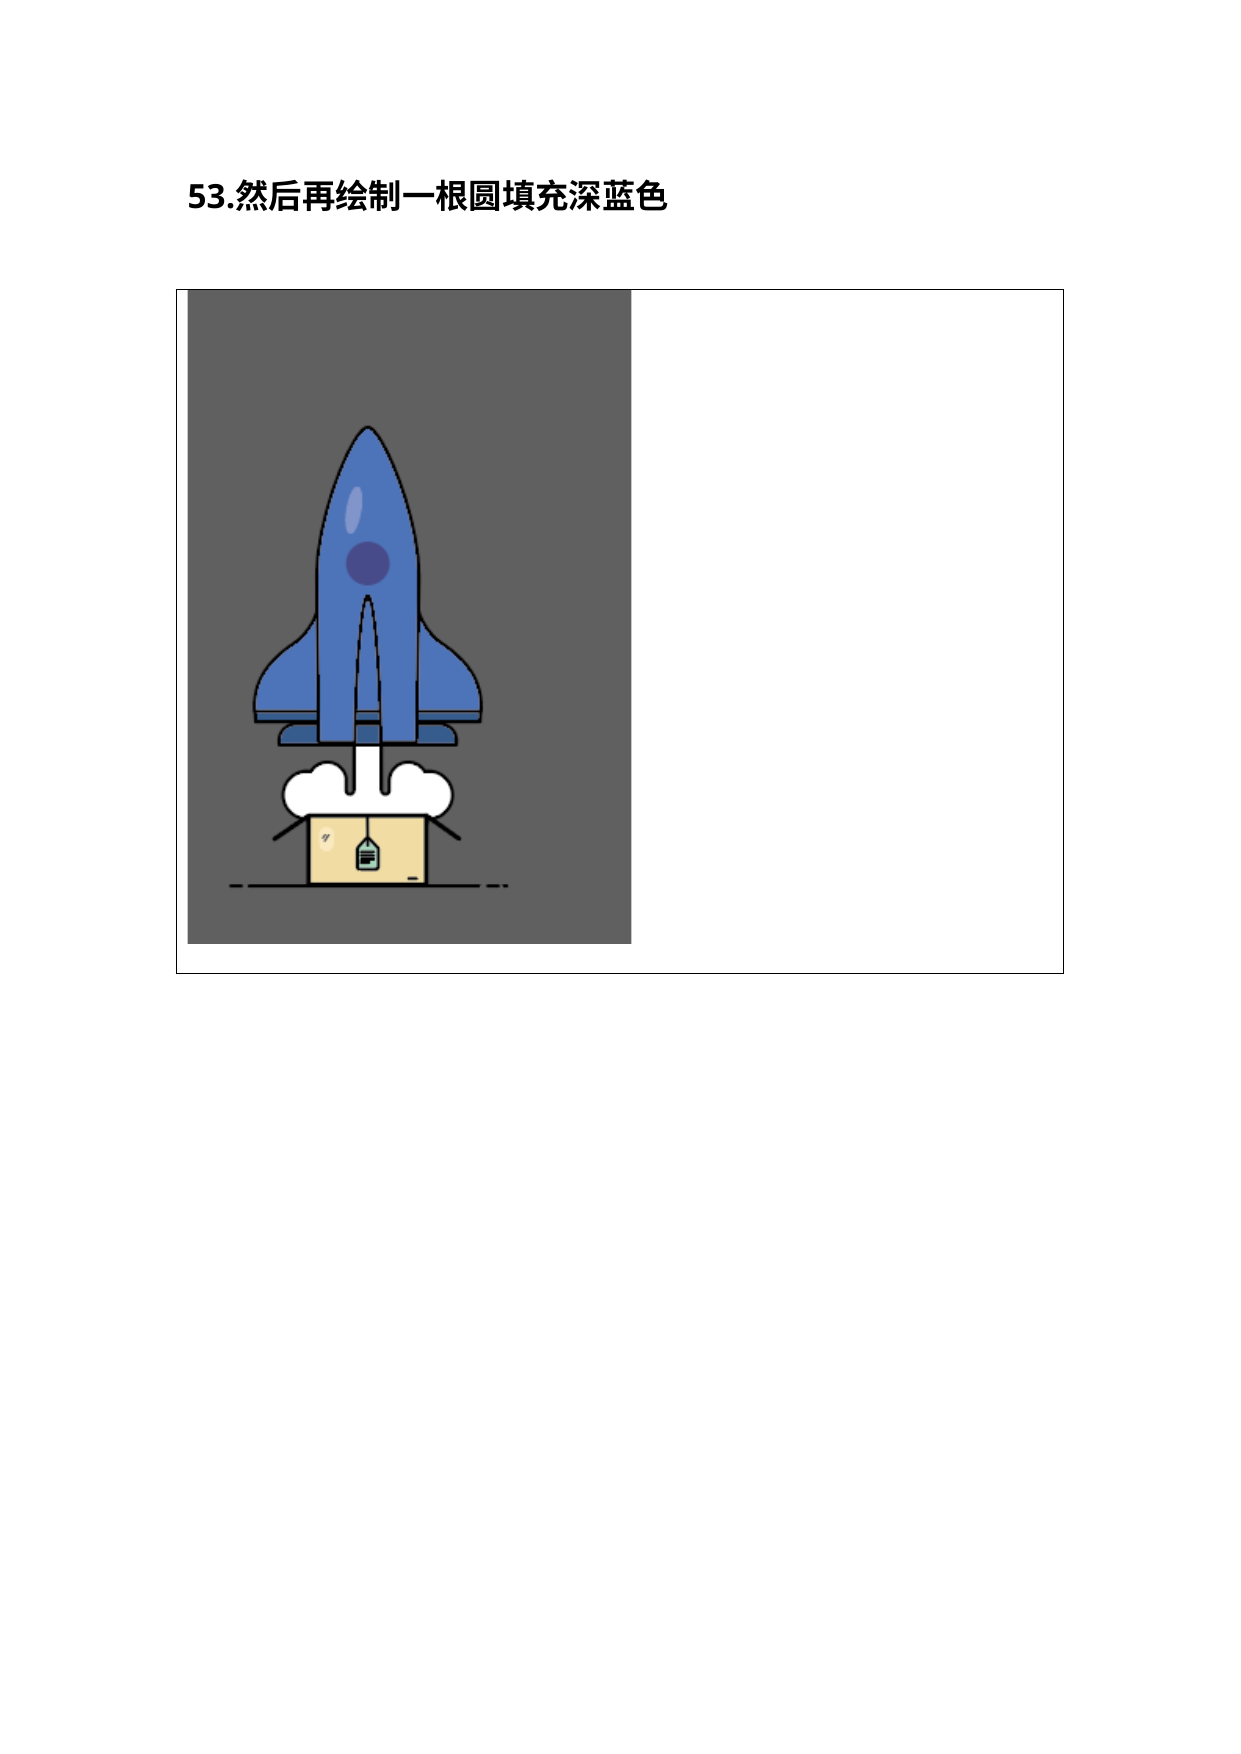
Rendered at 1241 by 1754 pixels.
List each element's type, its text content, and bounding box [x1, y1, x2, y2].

table_header [177, 290, 1063, 973]
picture [187, 290, 632, 944]
subtitle 53.然后再绘制一根圆填充深蓝色 [187, 162, 1053, 227]
